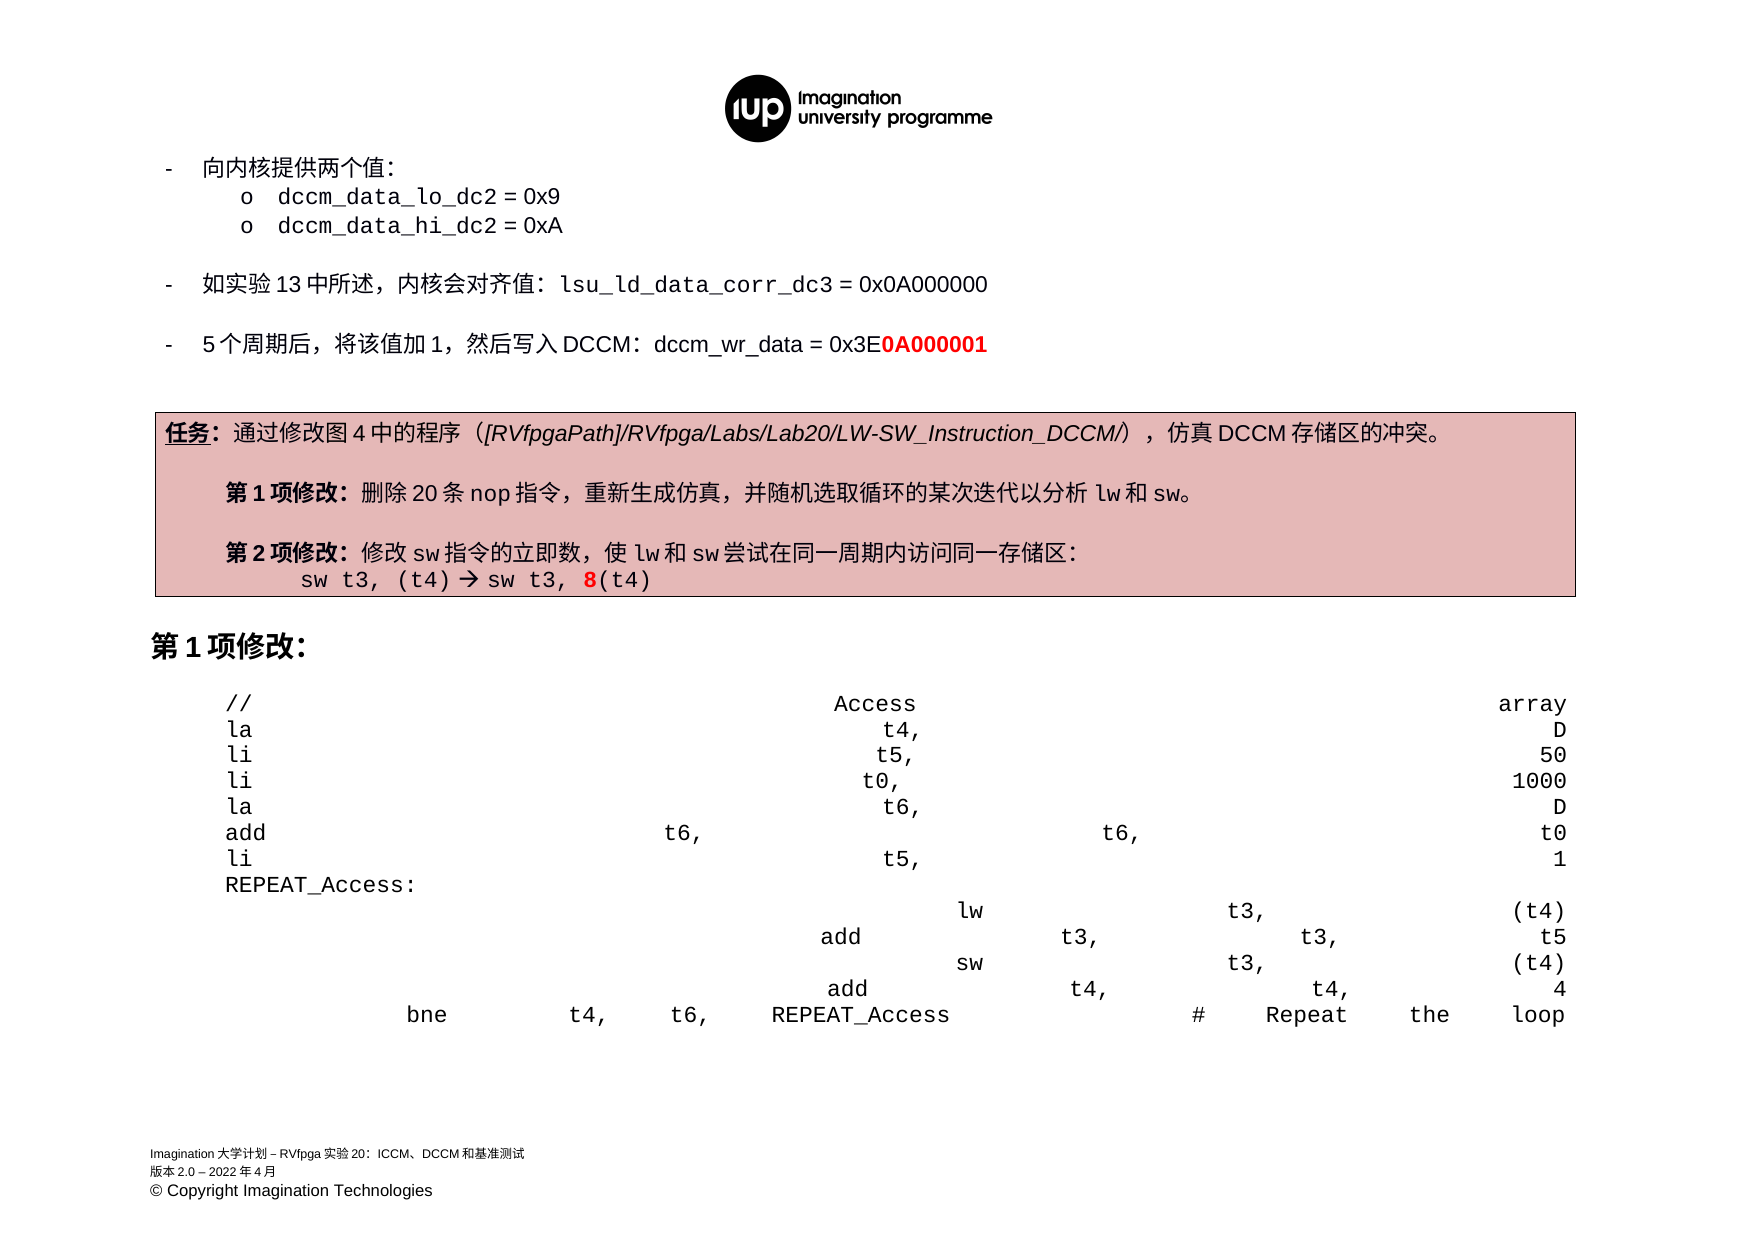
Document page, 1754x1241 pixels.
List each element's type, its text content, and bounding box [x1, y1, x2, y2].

list 向内核提供两个值： [165, 150, 1567, 183]
picture [723, 73, 994, 144]
text 第1项修改： [150, 623, 1567, 666]
list 如实验13中所述，内核会对齐值：lsu_ld_data_corr_dc3 = 0x0A000000 [165, 266, 1567, 300]
list 5个周期后，将该值加1，然后写入DCCM：dccm_wr_data = 0x3E0A000001 [165, 326, 1567, 359]
list sw t3, (t4) sw t3, 8(t4) [156, 565, 1575, 596]
list 第1项修改：删除20条nop指令，重新生成仿真，并随机选取循环的某次迭代以分析lw和sw。 [156, 472, 1575, 505]
list 任务：通过修改图4中的程序（[RVfpgaPath]/RVfpga/Labs/Lab20/LW-SW_Instruction_DCCM/），仿真DCCM存储区的冲突。 [156, 413, 1575, 445]
list dccm_data_hi_dc2 = 0xA [240, 212, 1567, 240]
text // Access array la t4, D li t5, 50 li t0, 1000 la t6, D add t6, t6, t0 li t5, 1 REPEAT_Access: lw t3, (t4) add t3, t3, t5 sw t3, (t4) add t4, t4, 4 bne t4, t6, REPEAT_Access # Repeat the loop [225, 692, 1567, 1056]
list dccm_data_lo_dc2 = 0x9 [240, 183, 1567, 212]
list 第2项修改：修改sw指令的立即数，使lw和sw尝试在同一周期内访问同一存储区： [156, 531, 1575, 565]
